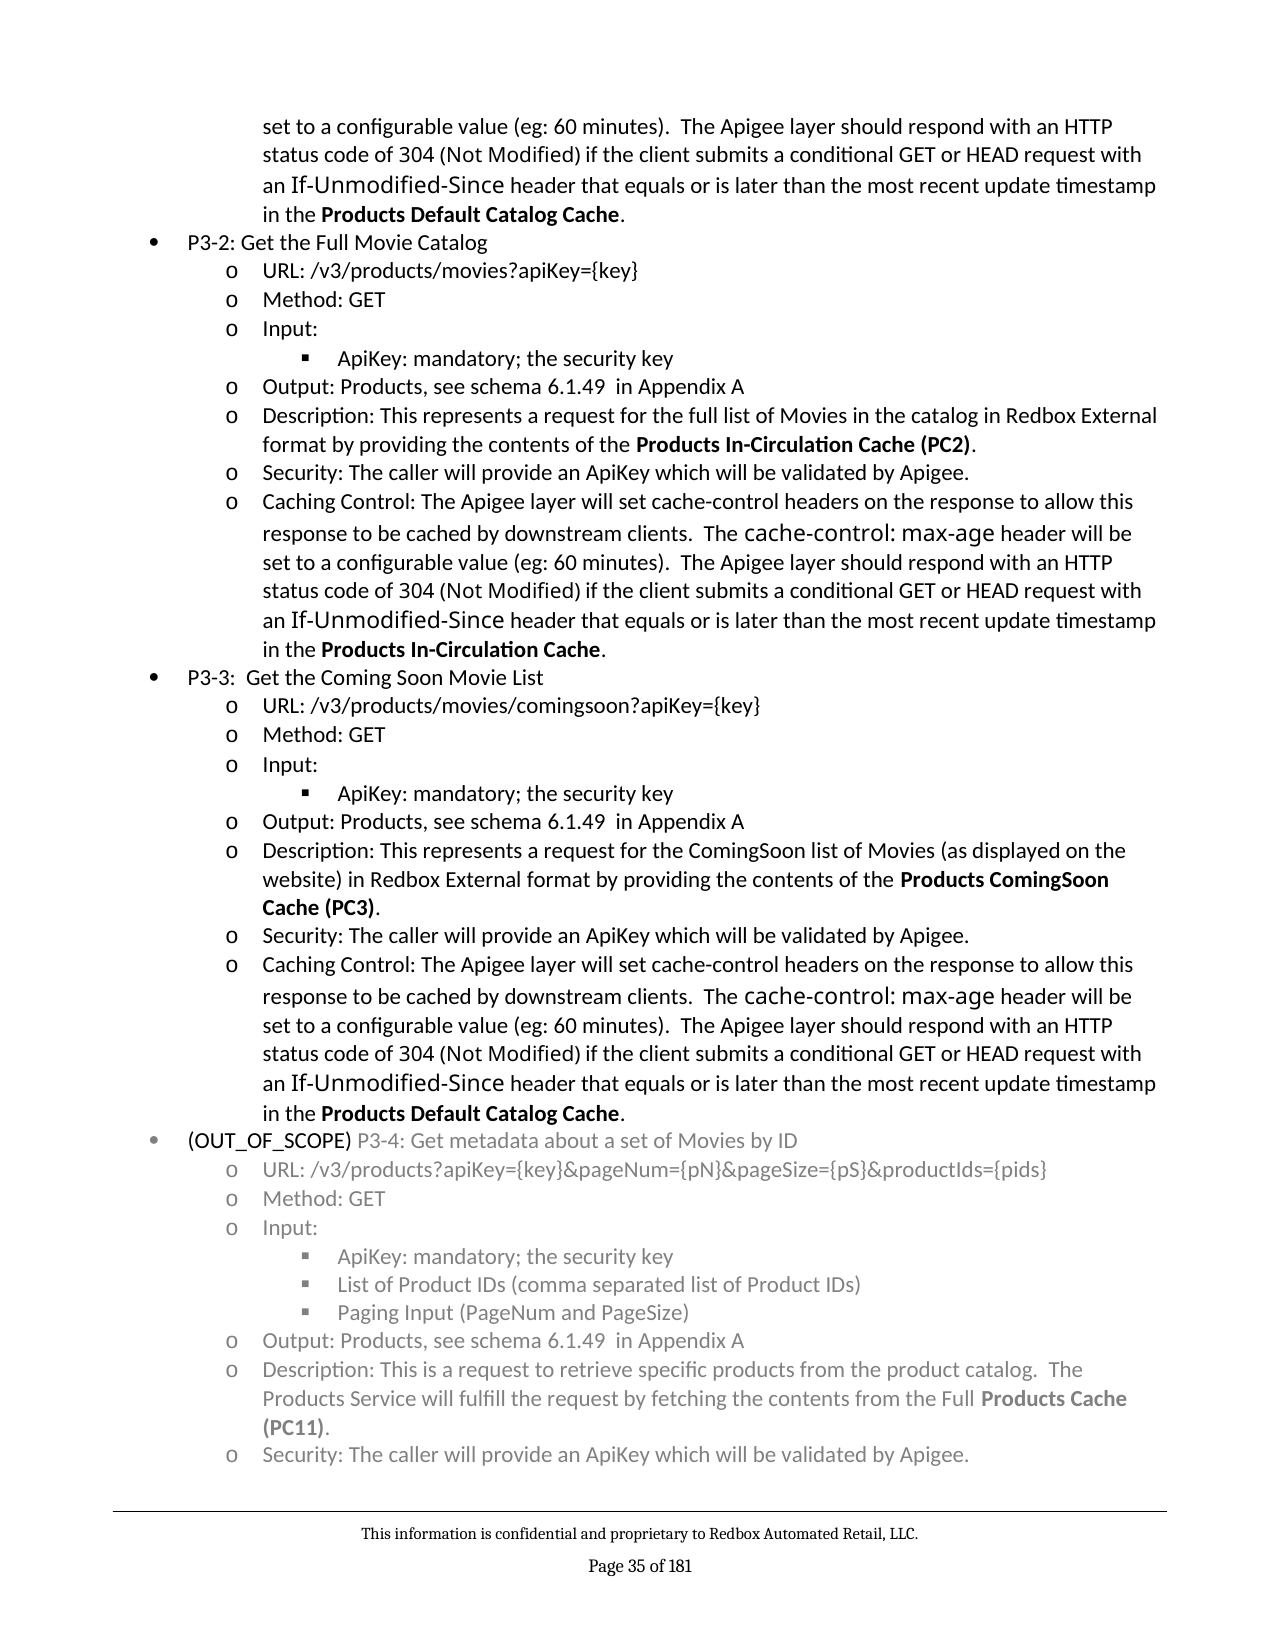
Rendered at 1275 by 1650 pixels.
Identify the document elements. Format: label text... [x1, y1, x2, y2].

list Output: Products, see schema 6.1.49 in Appendix A [225, 807, 1162, 836]
list Security: The caller will provide an ApiKey which will be validated by Apigee. [225, 458, 1162, 487]
list P3-2: Get the Full Movie Catalog [150, 228, 1162, 256]
list URL: /v3/products?apiKey={key}&pageNum={pN}&pageSize={pS}&productIds={pids} [225, 1155, 1162, 1184]
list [225, 112, 1162, 228]
list List of Product IDs (comma separated list of Product IDs) [300, 1270, 1162, 1298]
list Output: Products, see schema 6.1.49 in Appendix A [225, 372, 1162, 401]
list ApiKey: mandatory; the security key [300, 344, 1162, 372]
list Description: This is a request to retrieve specific products from the product catalog. The Products Service will fulfill the request by fetching the contents from the Full Products Cache (PC11). [225, 1355, 1162, 1441]
list P3-3: Get the Coming Soon Movie List [150, 663, 1162, 691]
list Input: [225, 750, 1162, 779]
list Security: The caller will provide an ApiKey which will be validated by Apigee. [225, 1441, 1162, 1470]
list Method: GET [225, 285, 1162, 314]
list Method: GET [225, 721, 1162, 750]
list Output: Products, see schema 6.1.49 in Appendix A [225, 1326, 1162, 1355]
list Input: [225, 314, 1162, 344]
list Input: [225, 1213, 1162, 1242]
list (OUT_OF_SCOPE) P3-4: Get metadata about a set of Movies by ID [150, 1127, 1162, 1155]
list Paging Input (PageNum and PageSize) [300, 1298, 1162, 1326]
list Caching Control: The Apigee layer will set cache-control headers on the response to allow this response to be cached by downstream clients. The cache-control: max-age header will be set to a configurable value (eg: 60 minutes). The Apigee layer should respond with an HTTP status code of 304 (Not Modified) if the client submits a conditional GET or HEAD request with an If-Unmodified-Since header that equals or is later than the most recent update timestamp in the Products In-Circulation Cache. [225, 487, 1162, 663]
list ApiKey: mandatory; the security key [300, 1242, 1162, 1270]
list Method: GET [225, 1184, 1162, 1213]
list Description: This represents a request for the ComingSoon list of Movies (as displayed on the website) in Redbox External format by providing the contents of the Products ComingSoon Cache (PC3). [225, 836, 1162, 921]
list URL: /v3/products/movies?apiKey={key} [225, 256, 1162, 285]
list Security: The caller will provide an ApiKey which will be validated by Apigee. [225, 921, 1162, 951]
list ApiKey: mandatory; the security key [300, 779, 1162, 807]
list Description: This represents a request for the full list of Movies in the catalog in Redbox External format by providing the contents of the Products In-Circulation Cache (PC2). [225, 401, 1162, 458]
list URL: /v3/products/movies/comingsoon?apiKey={key} [225, 691, 1162, 721]
